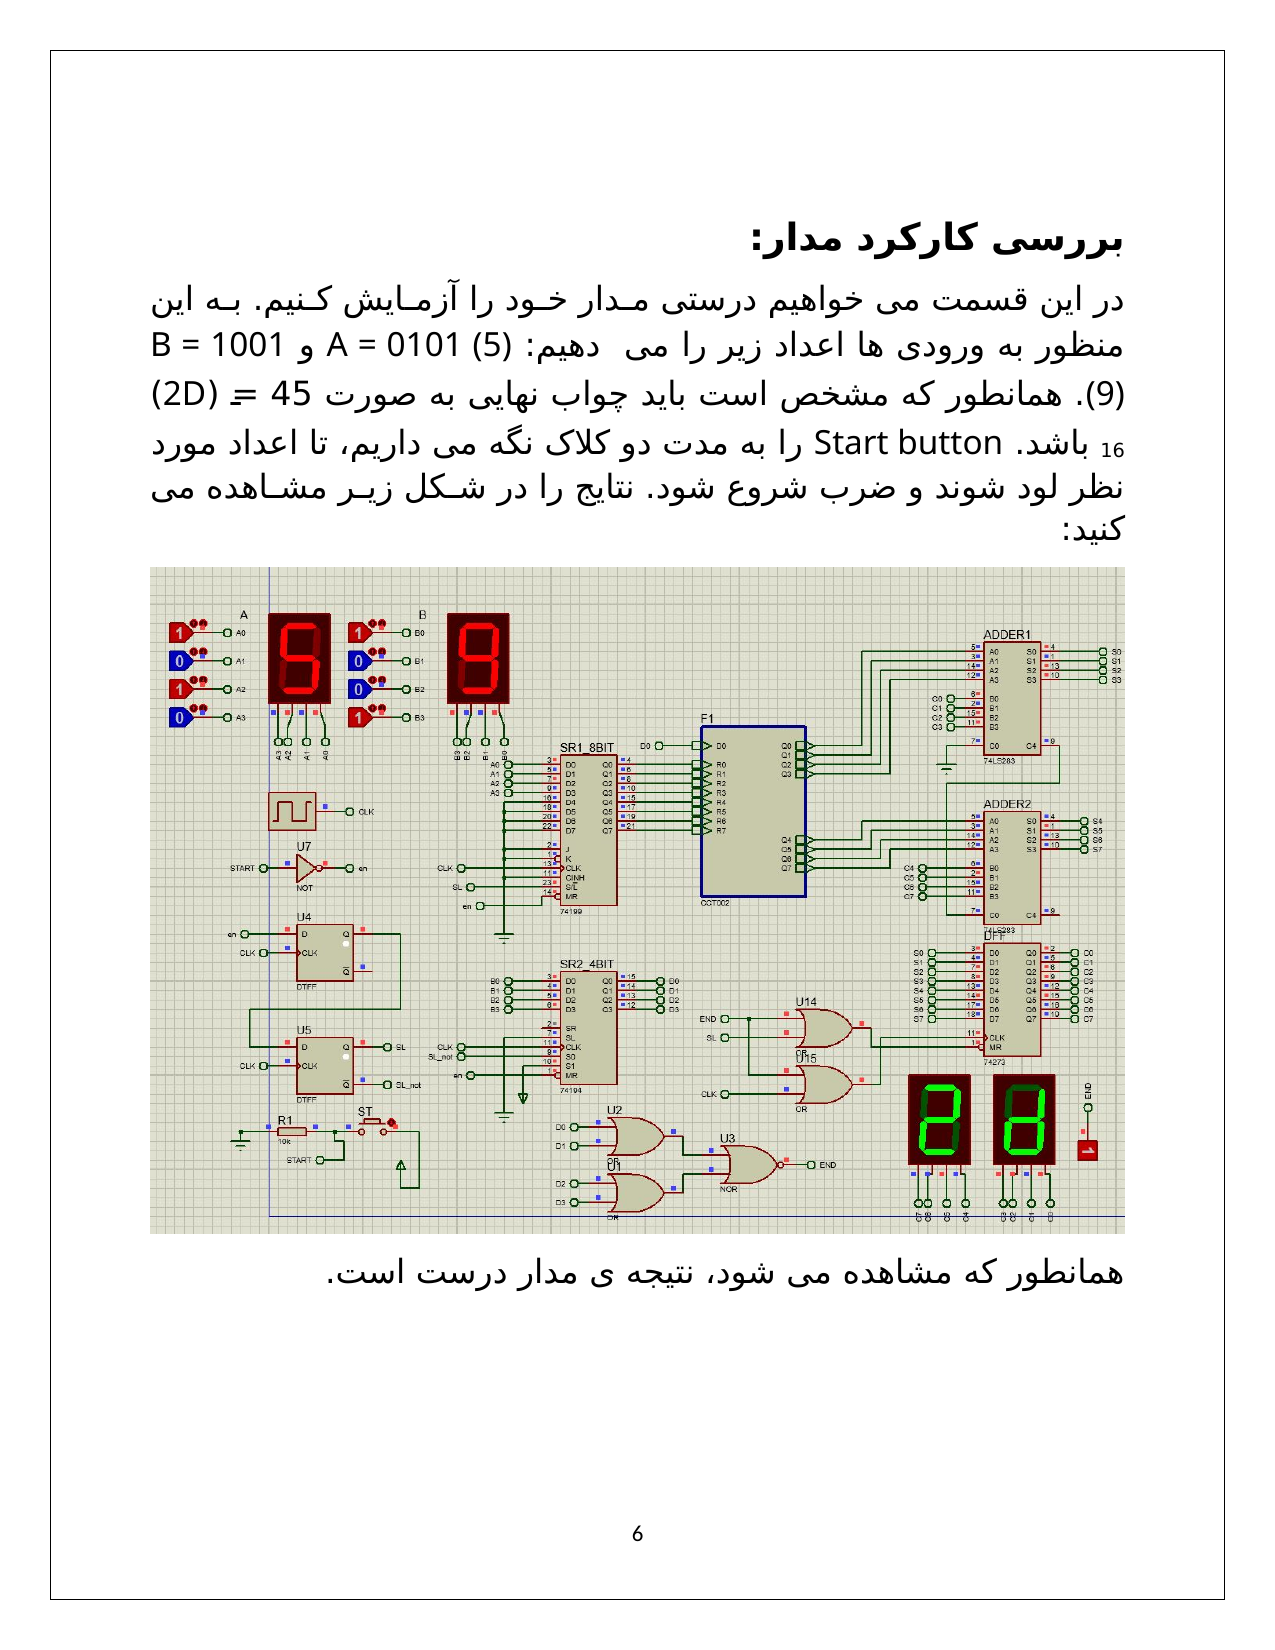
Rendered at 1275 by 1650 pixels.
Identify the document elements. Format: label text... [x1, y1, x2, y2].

text در این قسمت می خواهیم درستی مدار خود را آزمایش کنیم. به این منظور به ورودی ها اعداد زیر را می دهیم: A = 0101 (5) و B = 1001 (9). همانطور که مشخص است باید چواب نهایی به صورت 45 = (2D)16 باشد. Start button را به مدت دو کلاک نگه می داریم، تا اعداد مورد نظر لود شوند و ضرب شروع شود. نتایج را در شکل زیر مشاهده می کنید: [150, 279, 1125, 548]
picture [150, 567, 1125, 1234]
text همانطور که مشاهده می شود، نتیجه ی مدار درست است. [150, 1252, 1125, 1291]
text بررسی کارکرد مدار: [150, 216, 1125, 259]
